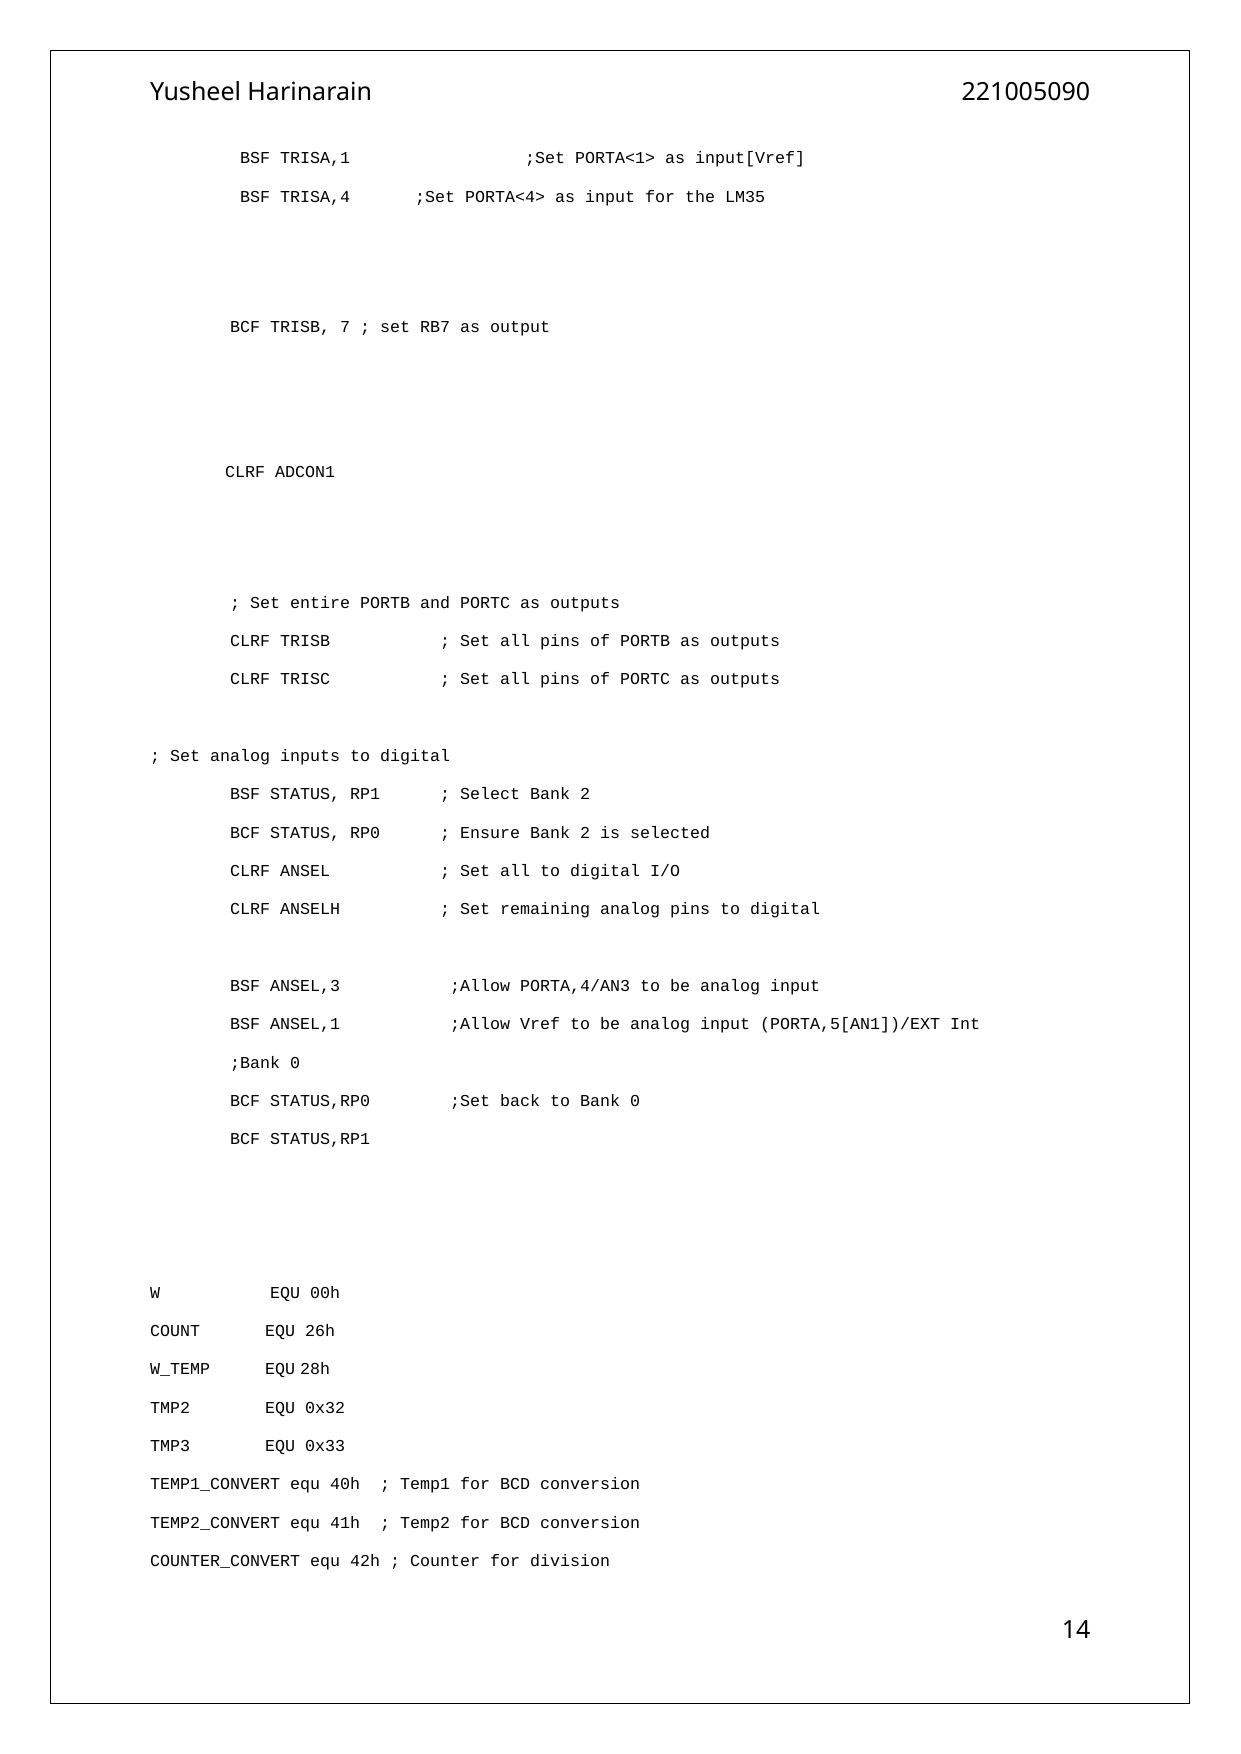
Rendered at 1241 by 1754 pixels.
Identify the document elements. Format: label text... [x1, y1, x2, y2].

text TEMP1_CONVERT equ 40h ; Temp1 for BCD conversion [150, 1476, 1090, 1495]
text CLRF TRISB ; Set all pins of PORTB as outputs [150, 632, 1090, 651]
text BCF STATUS, RP0 ; Ensure Bank 2 is selected [150, 824, 1090, 843]
text TMP3 EQU 0x33 [150, 1437, 1090, 1456]
text BSF ANSEL,1 ;Allow Vref to be analog input (PORTA,5[AN1])/EXT Int [150, 1016, 1090, 1035]
text BSF TRISA,1 ;Set PORTA<1> as input[Vref] [150, 150, 1090, 169]
text ; Set analog inputs to digital [150, 747, 1090, 766]
text ; Set entire PORTB and PORTC as outputs [150, 594, 1090, 613]
text BCF STATUS,RP1 [150, 1131, 1090, 1150]
text TMP2 EQU 0x32 [150, 1399, 1090, 1418]
text BSF ANSEL,3 ;Allow PORTA,4/AN3 to be analog input [150, 977, 1090, 996]
text COUNT EQU 26h [150, 1322, 1090, 1341]
text BCF STATUS,RP0 ;Set back to Bank 0 [150, 1092, 1090, 1111]
text BSF TRISA,4 ;Set PORTA<4> as input for the LM35 [150, 188, 1090, 207]
text BCF TRISB, 7 ; set RB7 as output [150, 318, 1090, 337]
text BSF STATUS, RP1 ; Select Bank 2 [150, 786, 1090, 805]
text ;Bank 0 [150, 1054, 1090, 1073]
text COUNTER_CONVERT equ 42h ; Counter for division [150, 1552, 1090, 1571]
text TEMP2_CONVERT equ 41h ; Temp2 for BCD conversion [150, 1514, 1090, 1533]
text W EQU 00h [150, 1284, 1090, 1303]
text W_TEMP EQU 28h [150, 1361, 1090, 1380]
text CLRF ADCON1 [150, 464, 1090, 483]
text CLRF ANSELH ; Set remaining analog pins to digital [150, 901, 1090, 920]
text CLRF TRISC ; Set all pins of PORTC as outputs [150, 671, 1090, 690]
text CLRF ANSEL ; Set all to digital I/O [150, 862, 1090, 881]
